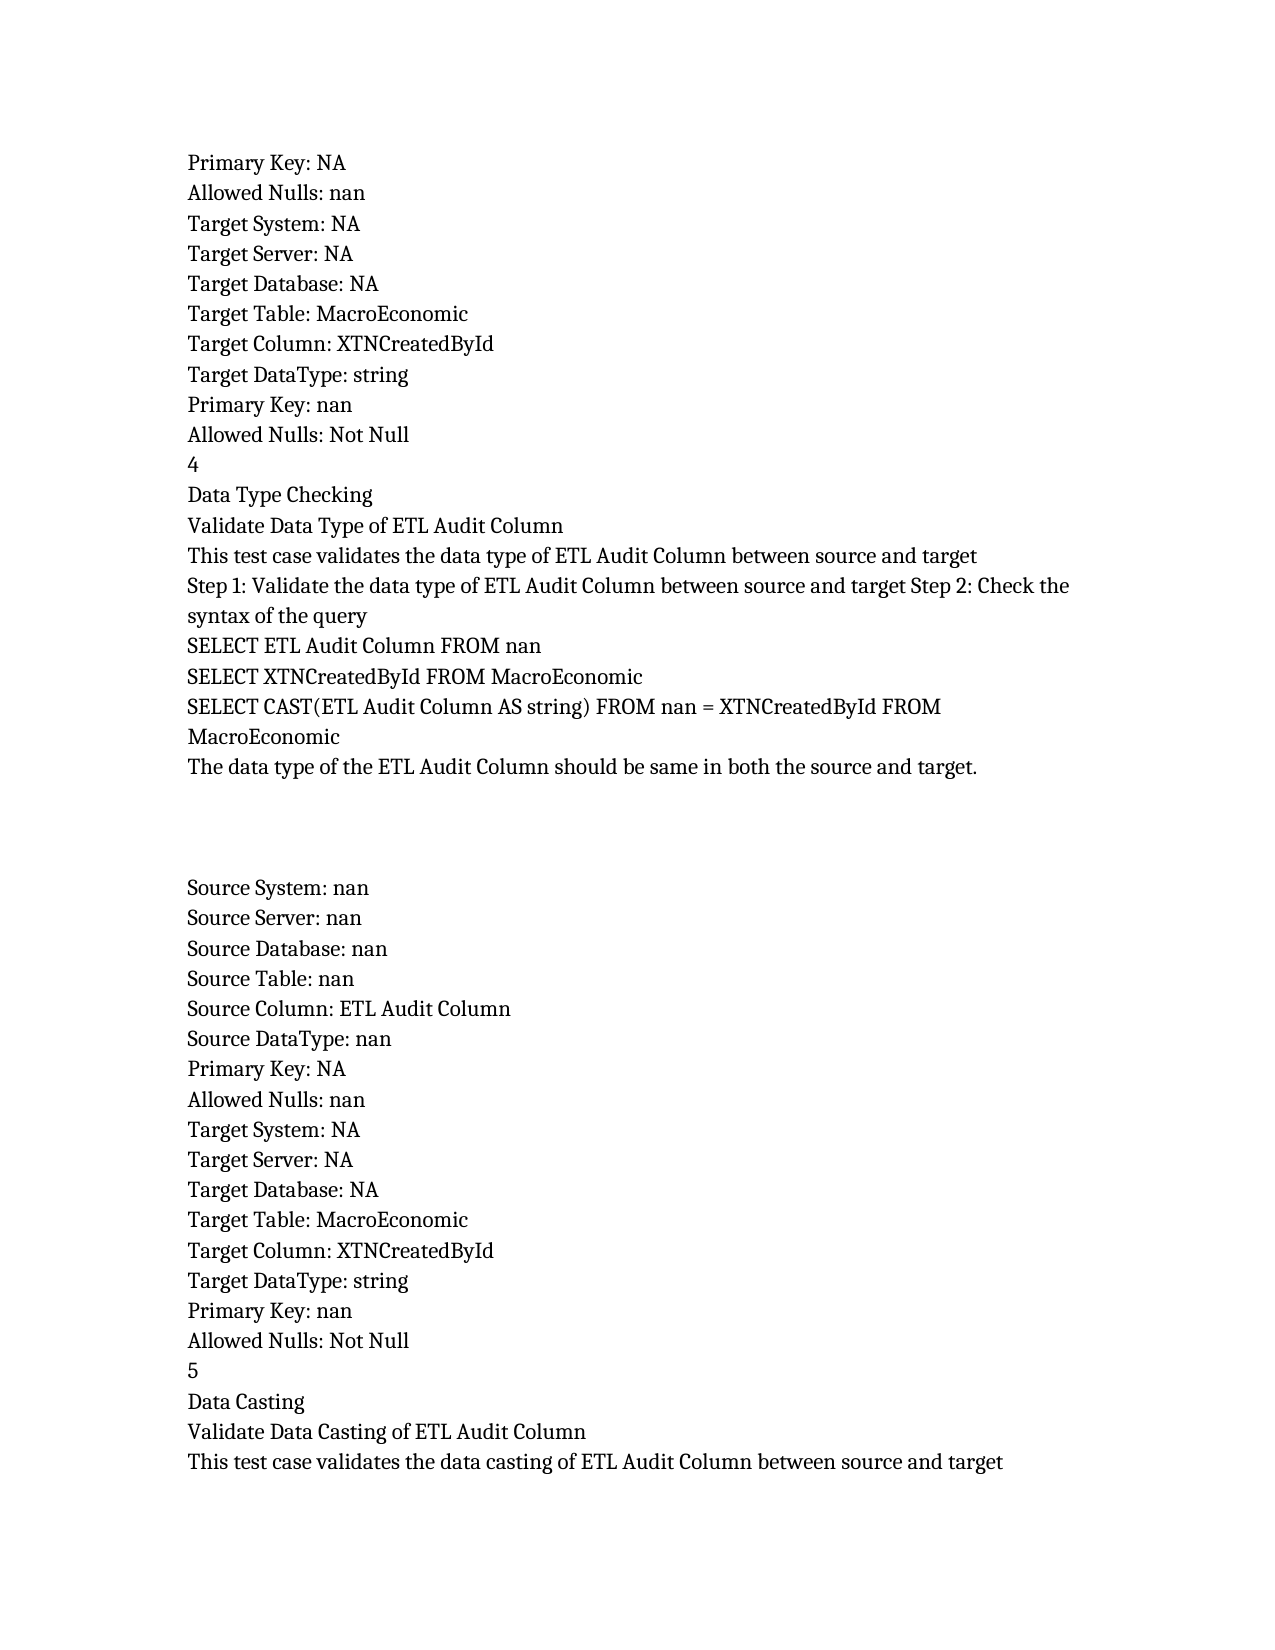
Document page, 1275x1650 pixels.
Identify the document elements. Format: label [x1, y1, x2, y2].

text [187, 150, 1087, 1475]
